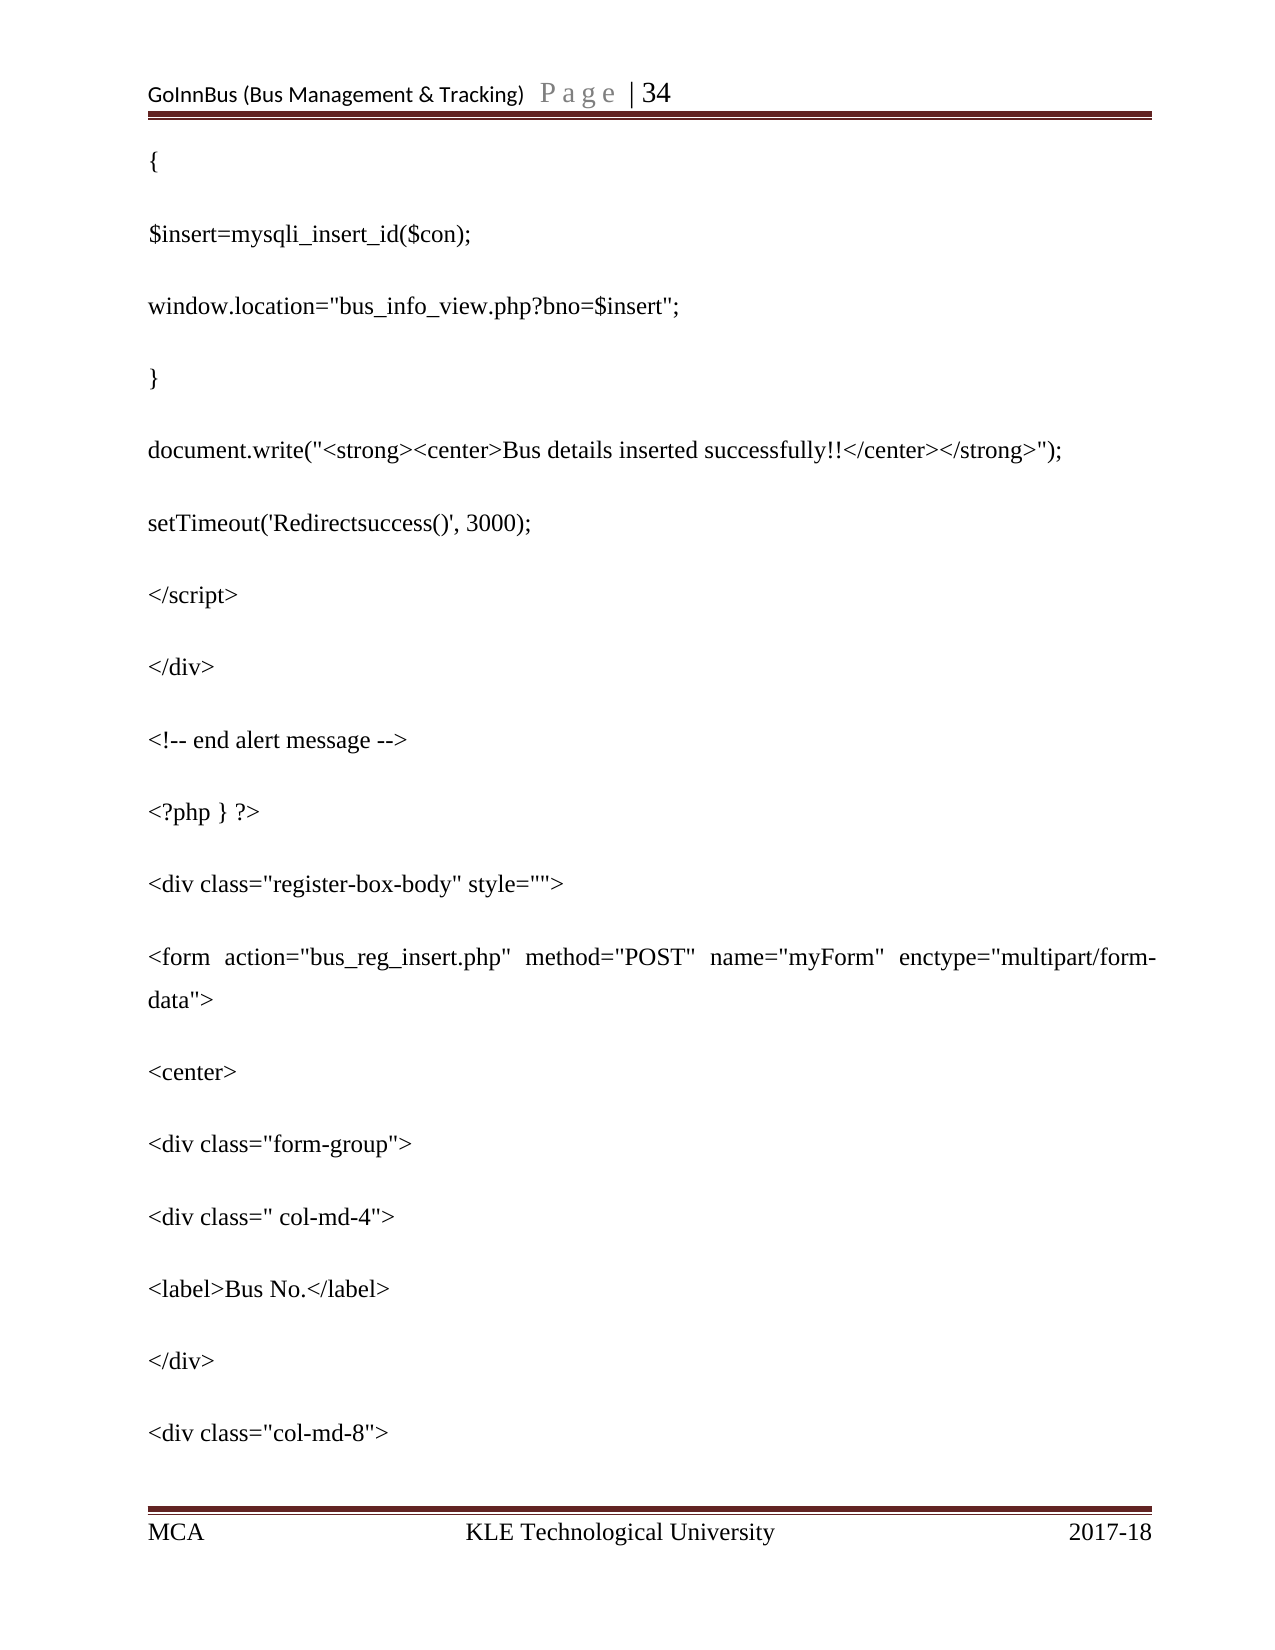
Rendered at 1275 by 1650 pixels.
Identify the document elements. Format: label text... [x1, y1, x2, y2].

text <div class="form-group"> [148, 1129, 1157, 1158]
text </div> [148, 652, 1157, 681]
text document.write("<strong><center>Bus details inserted successfully!!</center></strong>"); [148, 436, 1157, 464]
text <center> [148, 1057, 1157, 1086]
text <form action="bus_reg_insert.php" method="POST" name="myForm" enctype="multipart/form-data"> [148, 942, 1157, 1013]
text { [148, 146, 1157, 175]
text setTimeout('Redirectsuccess()', 3000); [148, 508, 1157, 537]
text <div class="col-md-8"> [148, 1418, 1157, 1447]
text } [148, 363, 1157, 392]
text $insert=mysqli_insert_id($con); [148, 219, 1157, 247]
text <!-- end alert message --> [148, 725, 1157, 753]
text window.location="bus_info_view.php?bno=$insert"; [148, 291, 1157, 320]
text <label>Bus No.</label> [148, 1274, 1157, 1303]
text </script> [148, 580, 1157, 609]
text <?php } ?> [148, 797, 1157, 826]
text </div> [148, 1346, 1157, 1375]
text <div class="register-box-body" style=""> [148, 869, 1157, 898]
text <div class=" col-md-4"> [148, 1202, 1157, 1230]
